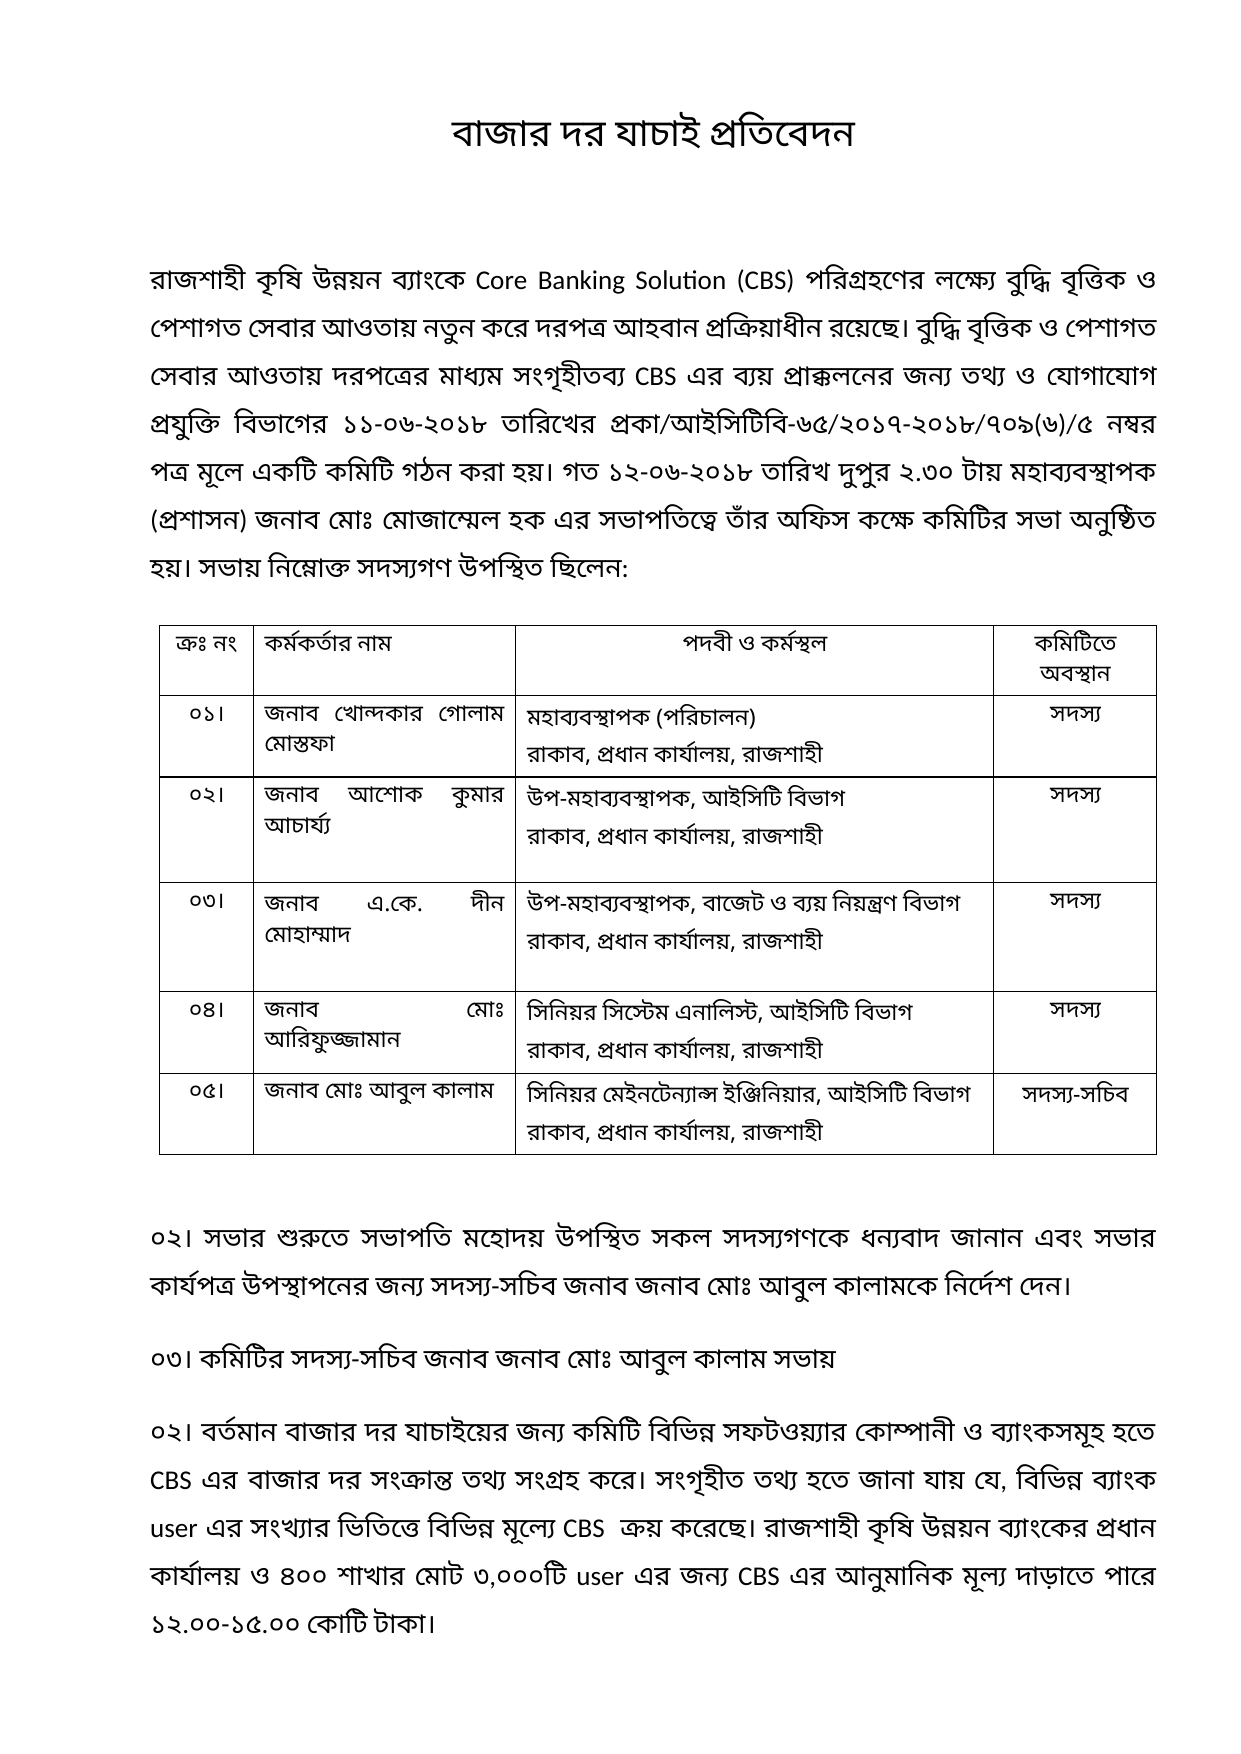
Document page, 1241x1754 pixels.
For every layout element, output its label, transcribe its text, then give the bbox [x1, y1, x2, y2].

text রাজশাহী কৃষি উন্নয়ন ব্যাংকে Core Banking Solution (CBS) পরিগ্রহণের লক্ষ্যে বুদ্ধি বৃত্তিক ও পেশাগত সেবার আওতায় নতুন করে দরপত্র আহবান প্রক্রিয়াধীন রয়েছে। বুদ্ধি বৃত্তিক ও পেশাগত সেবার আওতায় দরপত্রের মাধ্যম সংগৃহীতব্য CBS এর ব্যয় প্রাক্কলনের জন্য তথ্য ও যোগাযোগ প্রযুক্তি বিভাগের ১১-০৬-২০১৮ তারিখের প্রকা/আইসিটিবি-৬৫/২০১৭-২০১৮/৭০৯(৬)/৫ নম্বর পত্র মূলে একটি কমিটি গঠন করা হয়। গত ১২-০৬-২০১৮ তারিখ দুপুর ২.৩০ টায় মহাব্যবস্থাপক (প্রশাসন) জনাব মোঃ মোজাম্মেল হক এর সভাপতিত্বে তাঁর অফিস কক্ষে কমিটির সভা অনুষ্ঠিত হয়। সভায় নিম্নোক্ত সদস্যগণ উপস্থিত ছিলেন: [150, 263, 1156, 589]
table_cell ০৩। [160, 883, 253, 991]
text বাজার দর যাচাই প্রতিবেদন [150, 112, 1156, 162]
text ০৩। কমিটির সদস্য-সচিব জনাব জনাব মোঃ আবুল কালাম সভায় [150, 1343, 1156, 1380]
table_cell উপ-মহাব্যবস্থাপক, ‌আইসিটি বিভাগ রাকাব, প্রধান কার্যালয়, রাজশাহী [516, 778, 993, 882]
table_header কমিটিতে অবস্থান [994, 626, 1156, 695]
table_cell সদস্য [994, 992, 1156, 1072]
table_header ক্রঃ নং [160, 626, 253, 695]
table_cell জনাব মোঃ আবুল কালাম [254, 1074, 515, 1154]
table_cell ০৫। [160, 1074, 253, 1154]
table_cell সদস্য-সচিব [994, 1074, 1156, 1154]
table_cell উপ-মহাব্যবস্থাপক, বাজেট ও ব্যয় নিয়ন্ত্রণ বিভাগ রাকাব, প্রধান কার্যালয়, রাজশাহী [516, 883, 993, 991]
table_cell জনাব আশোক কুমার আচার্য্য [254, 778, 515, 882]
table_cell ০২। [160, 778, 253, 882]
table_cell জনাব এ.কে. দীন মোহাম্মাদ [254, 883, 515, 991]
table_cell মহাব্যবস্থাপক (পরিচালন) রাকাব, প্রধান কার্যালয়, রাজশাহী [516, 696, 993, 776]
table_cell সদস্য [994, 696, 1156, 776]
table_cell সদস্য [994, 778, 1156, 882]
text ০২। বর্তমান বাজার দর যাচাইয়ের জন্য কমিটি বিভিন্ন সফটওয়্যার কোম্পানী ও ব্যাংকসমূহ হতে CBS এর বাজার দর সংক্রান্ত তথ্য সংগ্রহ করে। সংগৃহীত তথ্য হতে জানা যায় যে, বিভিন্ন ব্যাংক user এর সংখ্যার ভিতিত্তে বিভিন্ন মূল্যে CBS ক্রয় করেছে। রাজশাহী কৃষি উন্নয়ন ব্যাংকের প্রধান কার্যালয় ও ৪০০ শাখার মোট ৩,০০০টি user এর জন্য CBS এর আনুমানিক মূল্য দাড়াতে পারে ১২.০০-১৫.০০ কোটি টাকা। [150, 1416, 1156, 1644]
table_cell জনাব খোন্দকার গোলাম মোস্তফা [254, 696, 515, 776]
table_cell সদস্য [994, 883, 1156, 991]
text ০২। সভার শুরুতে সভাপতি মহোদয় উপস্থিত সকল সদস্যগণকে ধন্যবাদ জানান এবং সভার কার্যপত্র উপস্থাপনের জন্য সদস্য-সচিব জনাব জনাব মোঃ আবুল কালামকে নির্দেশ দেন। [150, 1223, 1156, 1307]
table_cell সিনিয়র মেইনটেন্যান্স ইঞ্জিনিয়ার, আইসিটি বিভাগ রাকাব, প্রধান কার্যালয়, রাজশাহী [516, 1074, 993, 1154]
table_cell ০১। [160, 696, 253, 776]
table_header কর্মকর্তার নাম [254, 626, 515, 695]
table_cell ০৪। [160, 992, 253, 1072]
table_cell সিনিয়র সিস্টেম এনালিস্ট, আইসিটি বিভাগ রাকাব, প্রধান কার্যালয়, রাজশাহী [516, 992, 993, 1072]
table_header পদবী ও কর্মস্থল [516, 626, 993, 695]
table_cell জনাব মোঃ আরিফুজ্জামান [254, 992, 515, 1072]
